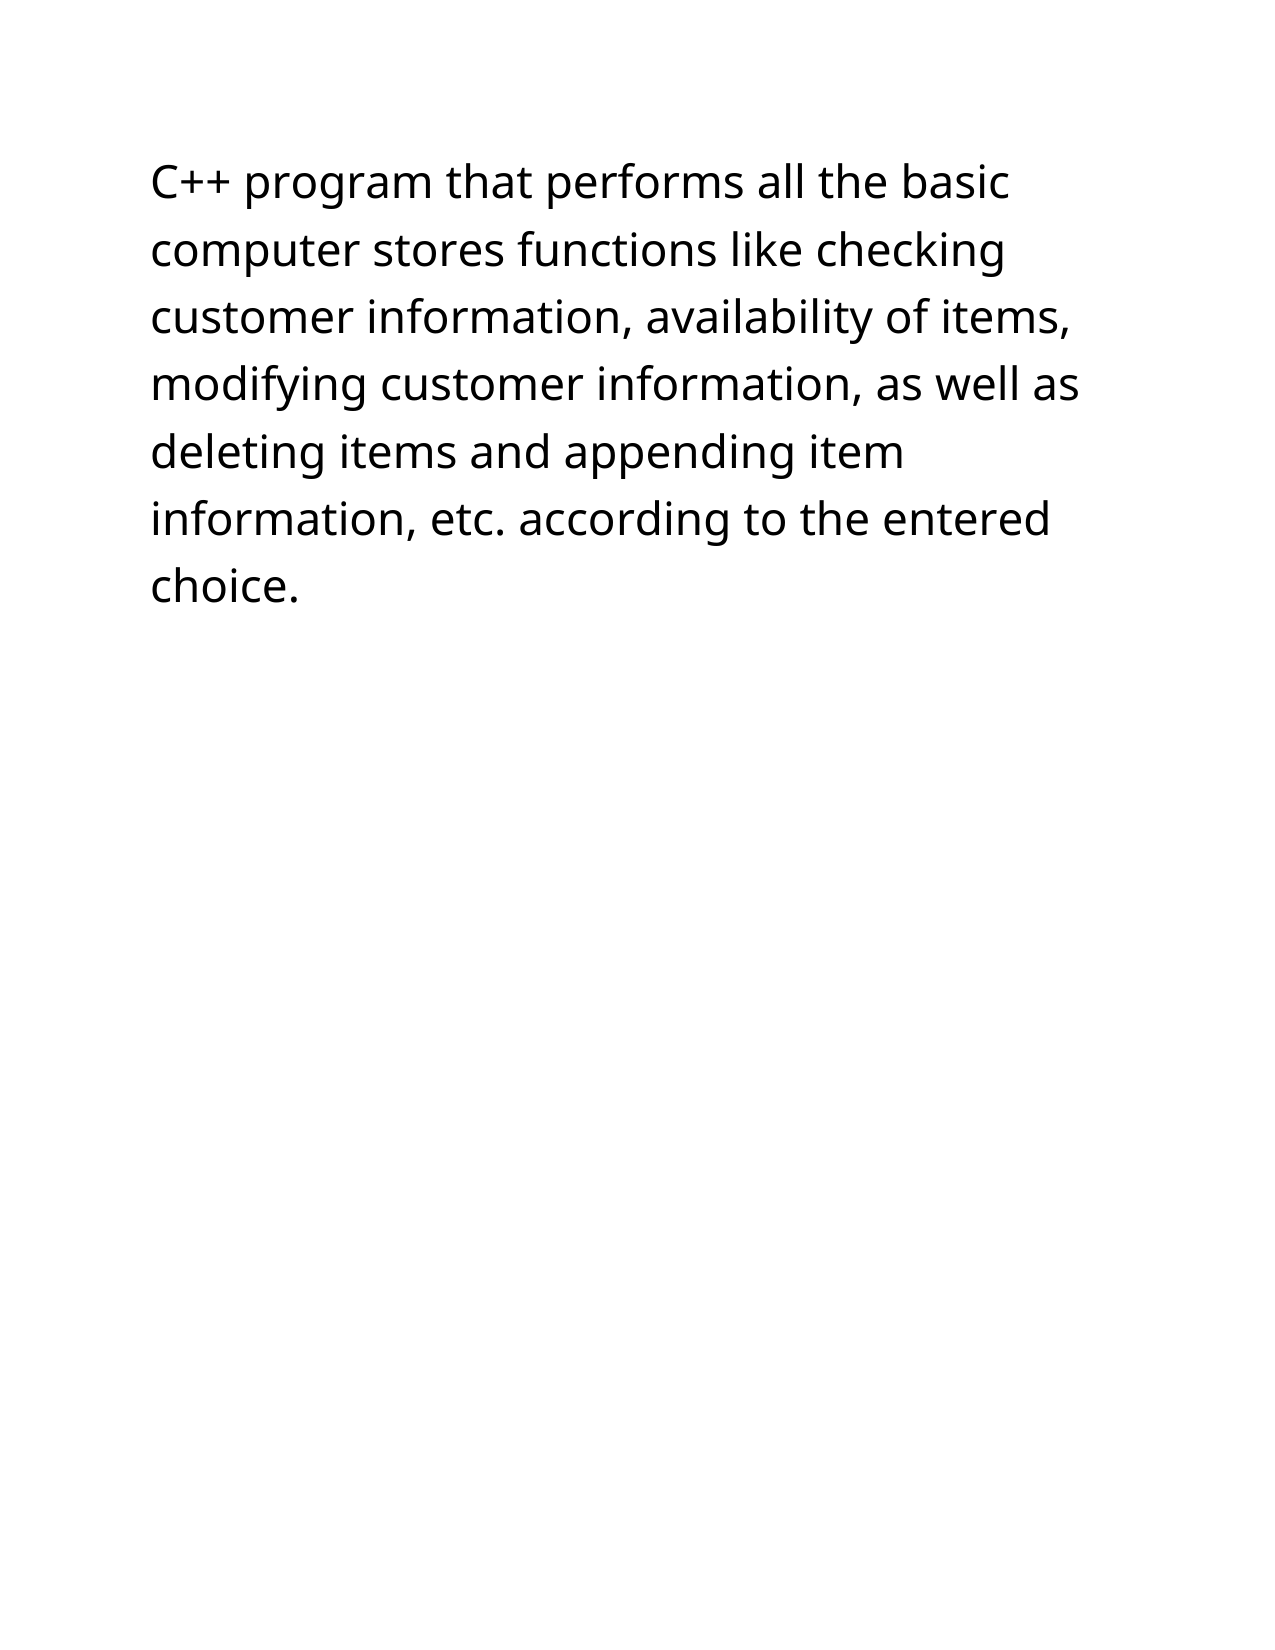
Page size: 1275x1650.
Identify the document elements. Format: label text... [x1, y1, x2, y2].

text C++ program that performs all the basic computer stores functions like checking customer information, availability of items, modifying customer information, as well as deleting items and appending item information, etc. according to the entered choice. [150, 150, 1125, 616]
